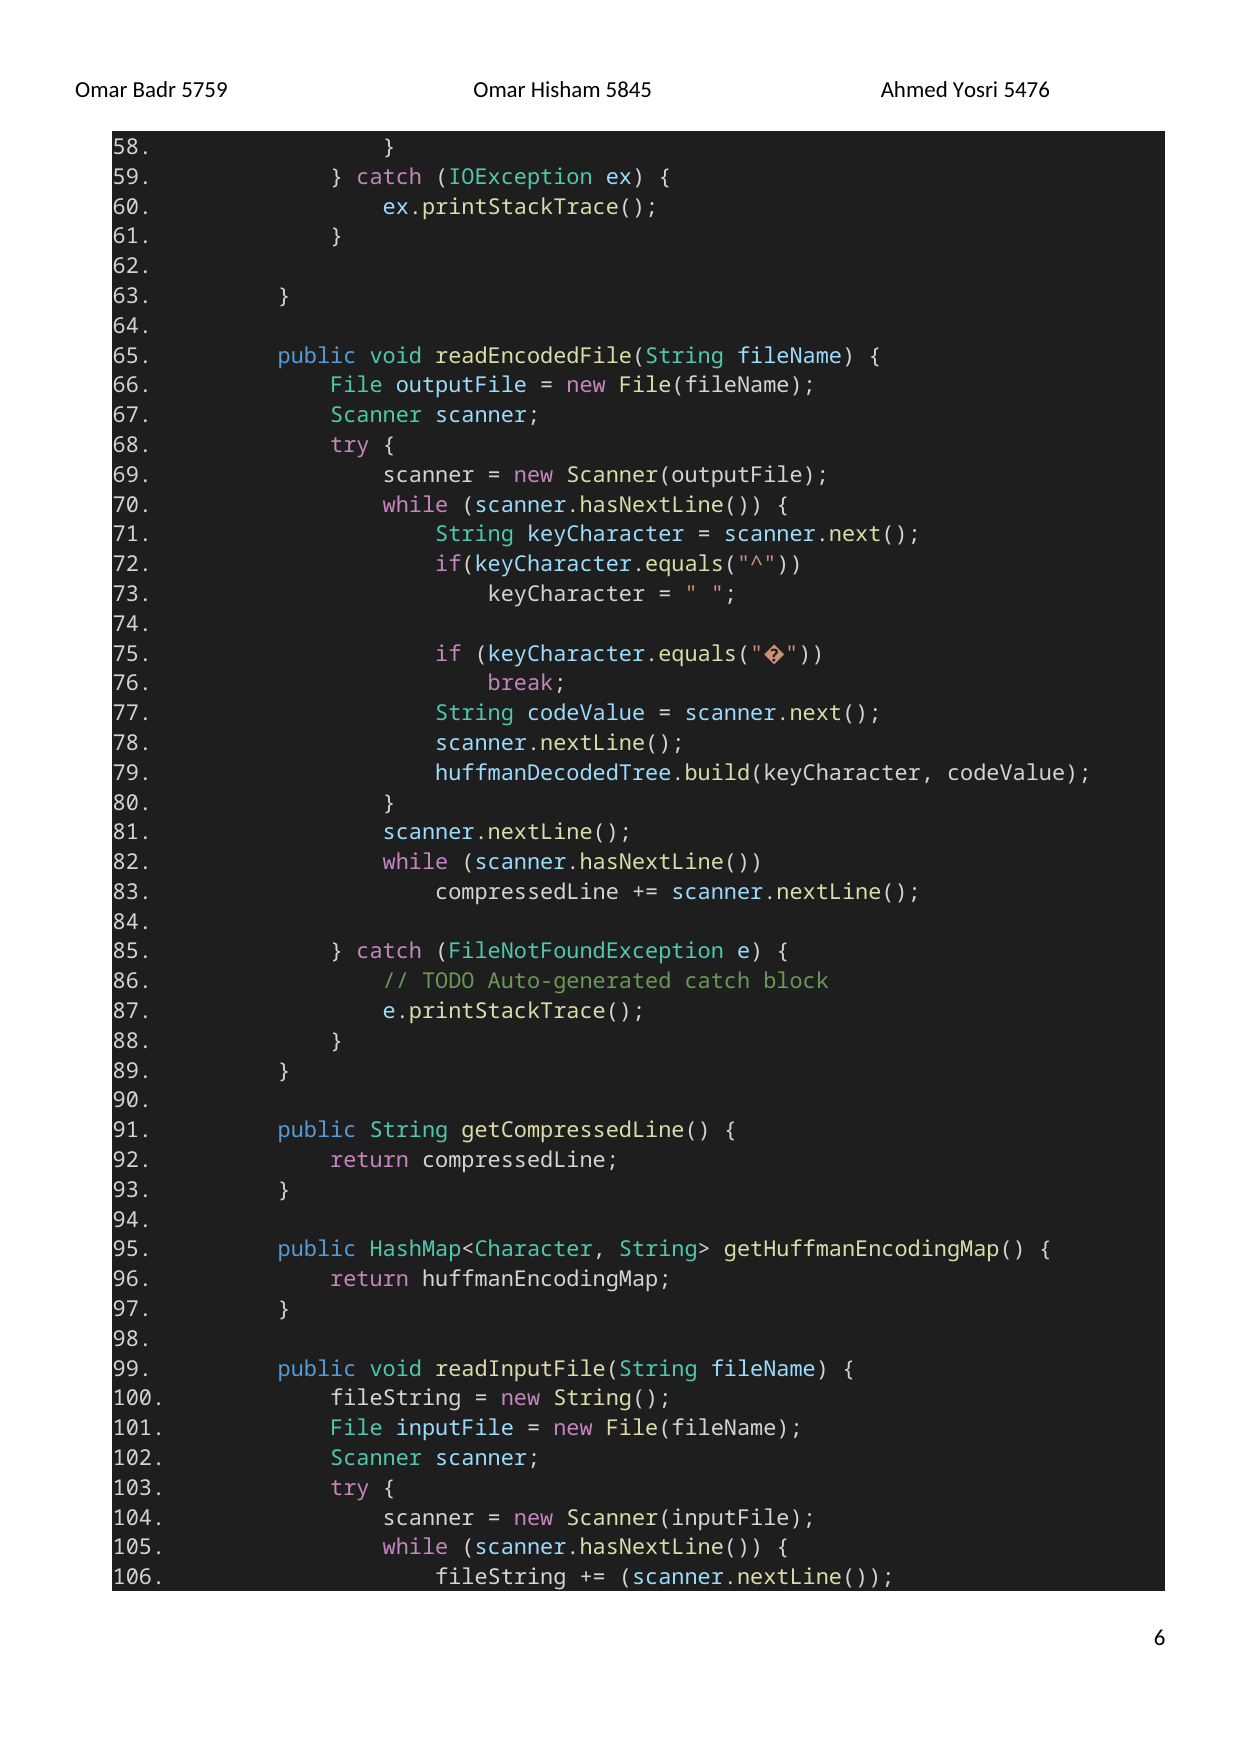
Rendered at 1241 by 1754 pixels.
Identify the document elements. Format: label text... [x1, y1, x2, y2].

list scanner.nextLine(); [112, 816, 1165, 846]
list try { [112, 1472, 1165, 1501]
list Scanner scanner; [112, 399, 1165, 429]
list Scanner scanner; [112, 1442, 1165, 1472]
list e.printStackTrace(); [112, 995, 1165, 1025]
list while (scanner.hasNextLine()) { [112, 1531, 1165, 1561]
list } [112, 1054, 1165, 1084]
list File outputFile = new File(fileName); [112, 369, 1165, 399]
list if (keyCharacter.equals("�")) [112, 637, 1165, 667]
list String keyCharacter = scanner.next(); [112, 518, 1165, 548]
list File inputFile = new File(fileName); [112, 1412, 1165, 1442]
list scanner.nextLine(); [112, 727, 1165, 757]
list } catch (FileNotFoundException e) { [112, 935, 1165, 965]
list scanner = new Scanner(inputFile); [112, 1501, 1165, 1531]
list public String getCompressedLine() { [112, 1114, 1165, 1144]
list } [112, 1293, 1165, 1323]
list if(keyCharacter.equals("^")) [112, 548, 1165, 578]
list scanner = new Scanner(outputFile); [112, 459, 1165, 488]
list } [112, 1174, 1165, 1203]
list String codeValue = scanner.next(); [112, 697, 1165, 727]
list } [112, 786, 1165, 816]
list ex.printStackTrace(); [112, 191, 1165, 220]
list fileString = new String(); [112, 1382, 1165, 1412]
list } [112, 131, 1165, 161]
list fileString += (scanner.nextLine()); [112, 1561, 1165, 1591]
list keyCharacter = " "; [112, 578, 1165, 608]
list break; [112, 667, 1165, 697]
list public void readEncodedFile(String fileName) { [112, 339, 1165, 369]
list compressedLine += scanner.nextLine(); [112, 876, 1165, 906]
list return compressedLine; [112, 1144, 1165, 1174]
list public void readInputFile(String fileName) { [112, 1352, 1165, 1382]
list while (scanner.hasNextLine()) [112, 846, 1165, 876]
list try { [112, 429, 1165, 459]
list // TODO Auto-generated catch block [112, 965, 1165, 995]
list } catch (IOException ex) { [112, 161, 1165, 191]
list } [112, 1025, 1165, 1054]
list while (scanner.hasNextLine()) { [112, 488, 1165, 518]
list } [112, 280, 1165, 310]
list huffmanDecodedTree.build(keyCharacter, codeValue); [112, 757, 1165, 786]
list } [112, 220, 1165, 250]
list public HashMap<Character, String> getHuffmanEncodingMap() { [112, 1233, 1165, 1263]
list return huffmanEncodingMap; [112, 1263, 1165, 1293]
